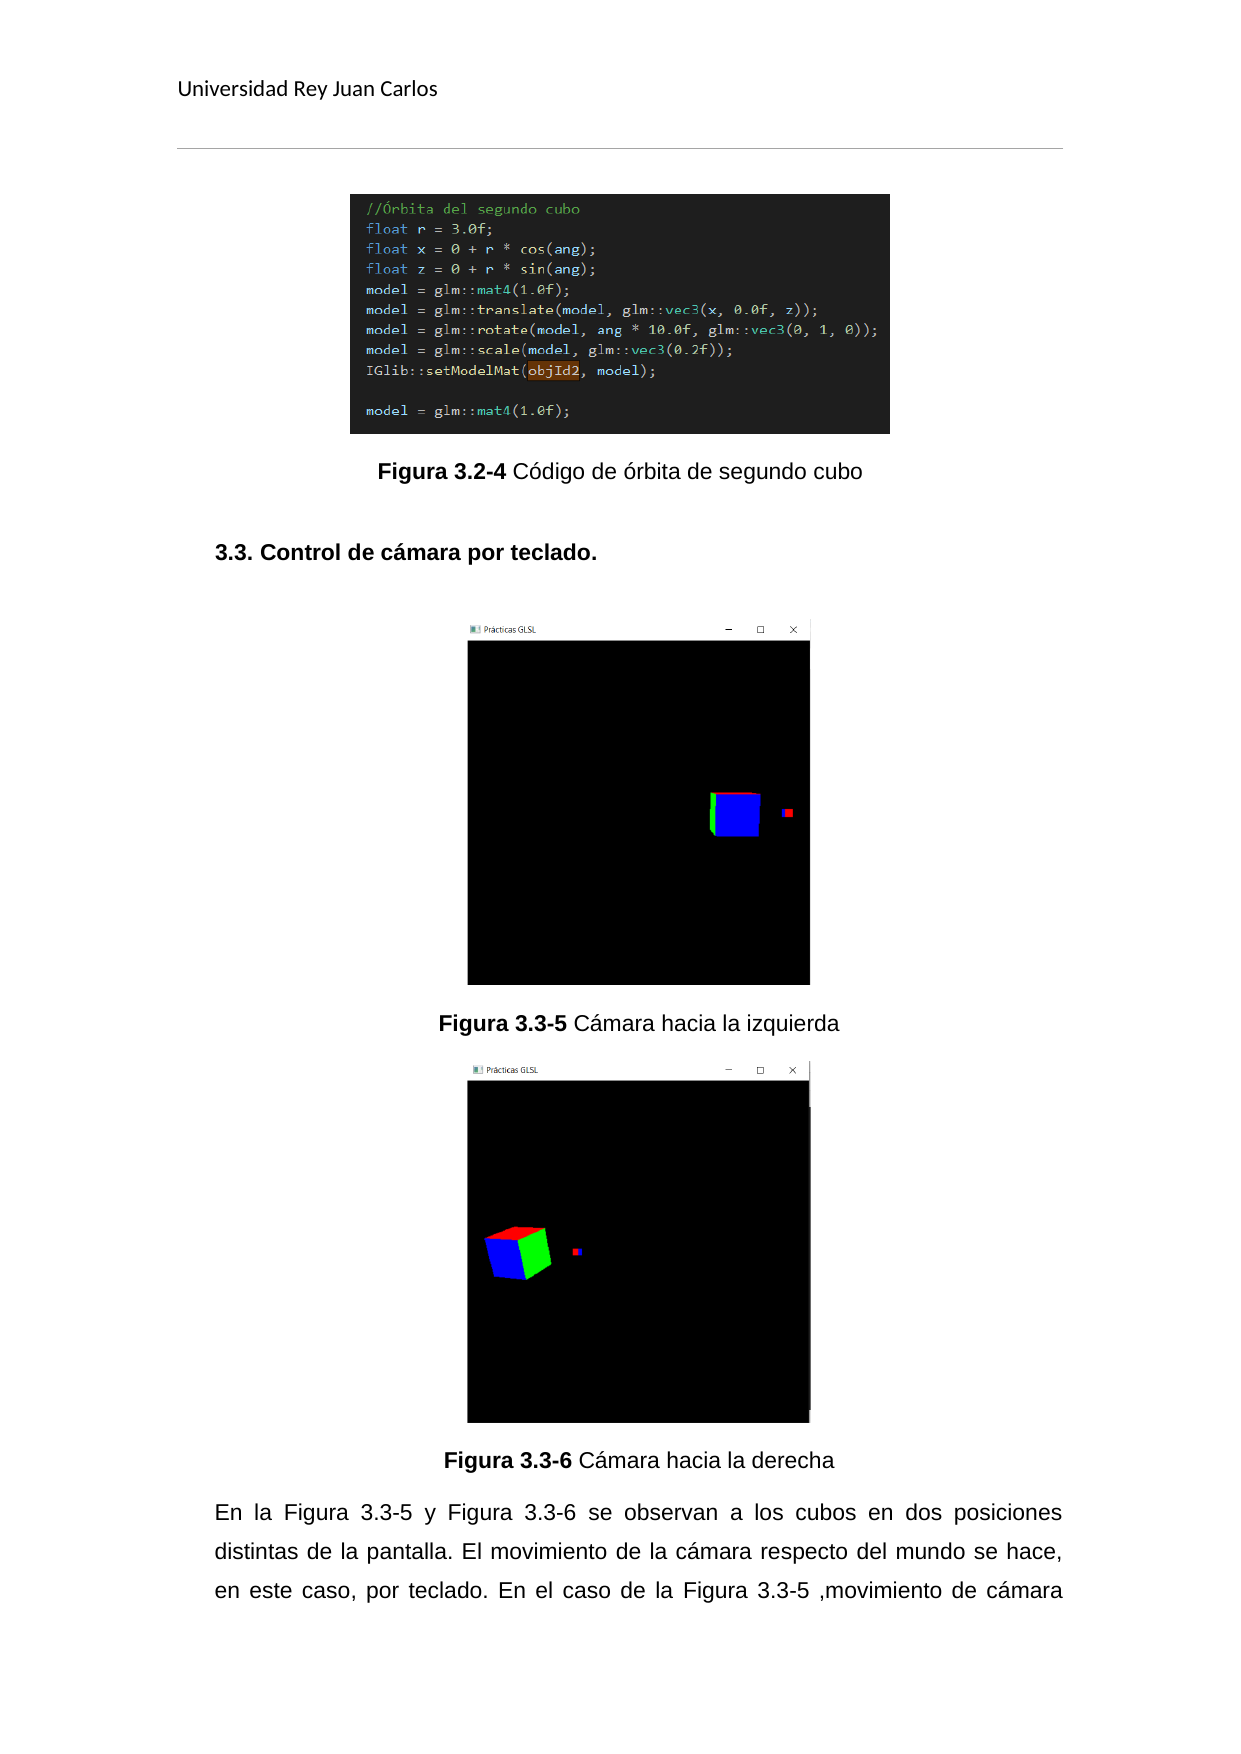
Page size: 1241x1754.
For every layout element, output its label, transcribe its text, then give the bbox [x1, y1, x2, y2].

picture [467, 619, 811, 985]
picture [467, 1061, 811, 1423]
picture [350, 194, 890, 434]
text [214, 1498, 1063, 1604]
subtitle Control de cámara por teclado. [215, 538, 1063, 565]
